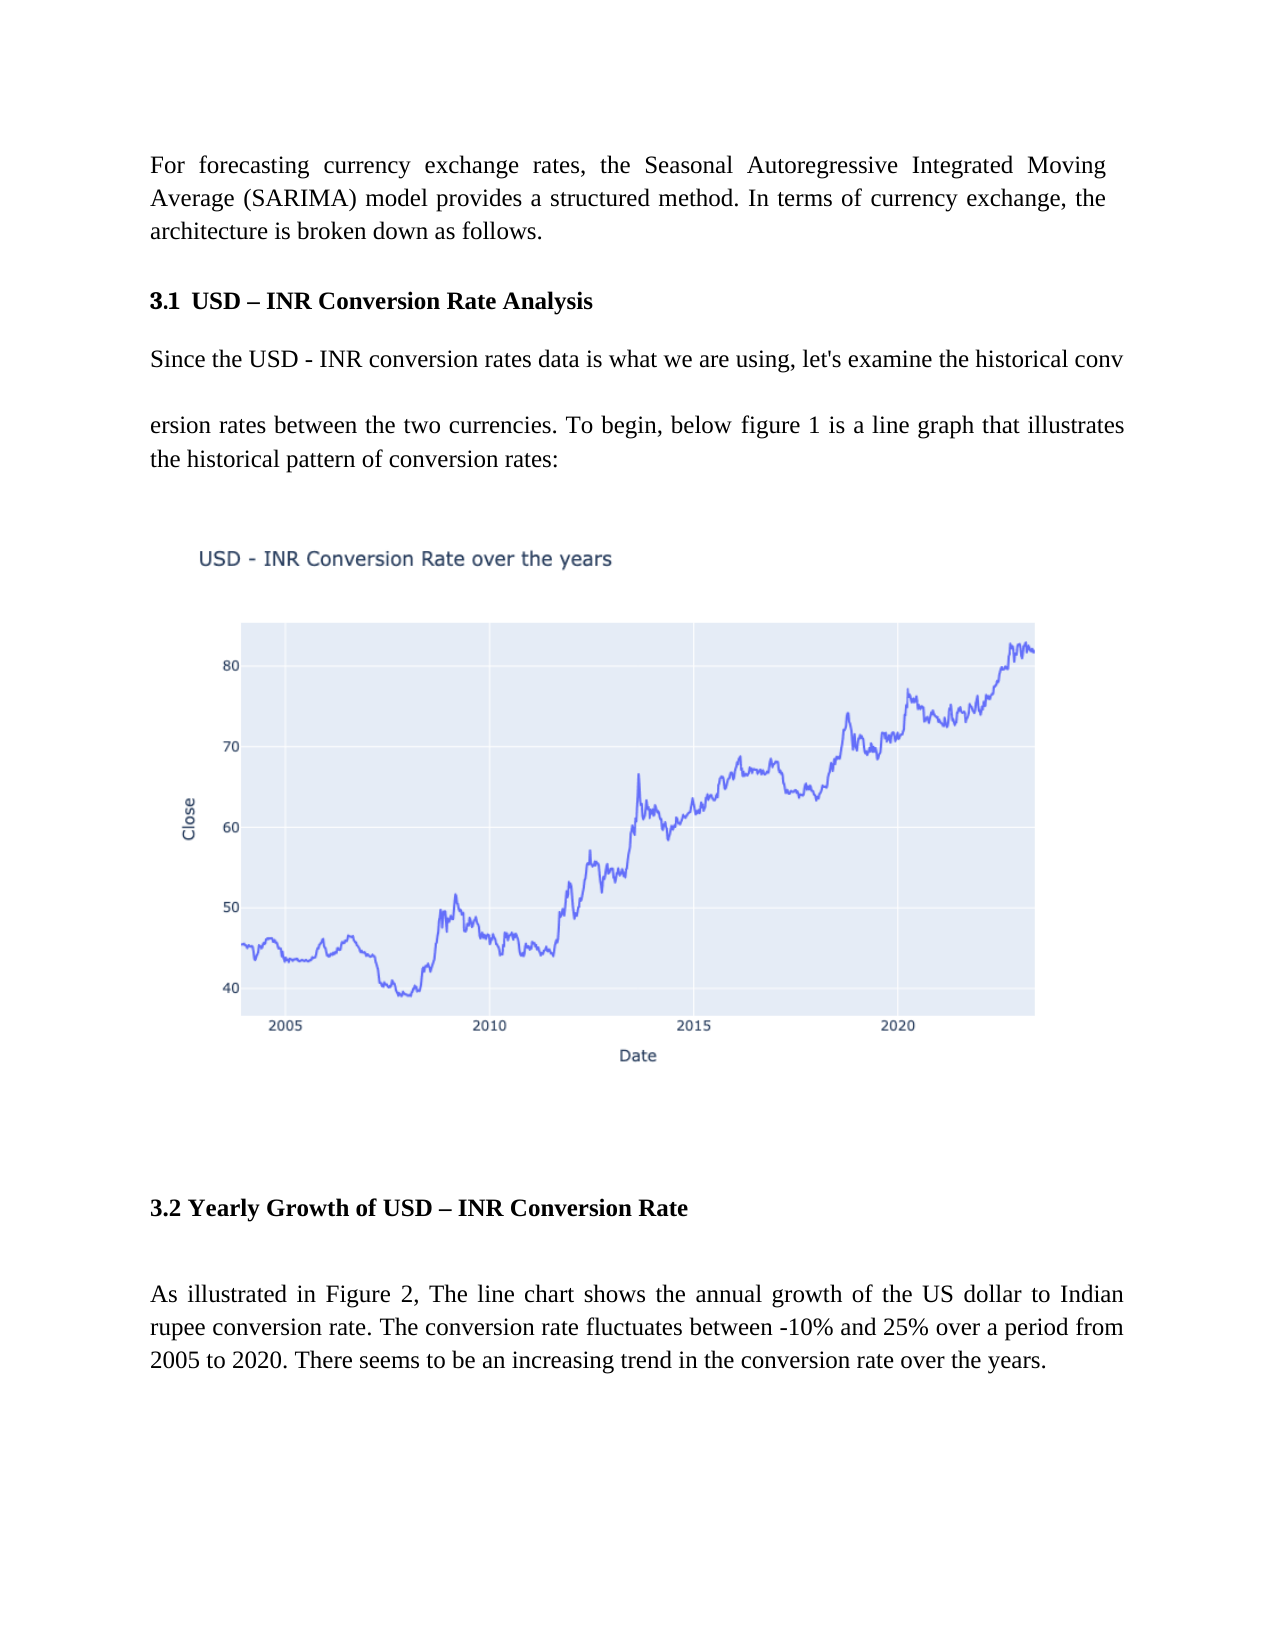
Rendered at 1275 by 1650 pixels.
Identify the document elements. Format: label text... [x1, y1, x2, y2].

text For forecasting currency exchange rates, the Seasonal Autoregressive Integrated Moving Average (SARIMA) model provides a structured method. In terms of currency exchange, the architecture is broken down as follows. [150, 150, 1107, 245]
text ersion rates between the two currencies. To begin, below figure 1 is a line graph that illustrates the historical pattern of conversion rates: [150, 411, 1125, 472]
text Since the USD - INR conversion rates data is what we are using, let's examine the historical conv [150, 344, 1125, 373]
subtitle 3.1 USD – INR Conversion Rate Analysis [150, 286, 1125, 316]
text 3.2 Yearly Growth of USD – INR Conversion Rate [150, 1193, 1107, 1222]
text As illustrated in Figure 2, The line chart shows the annual growth of the US dollar to Indian rupee conversion rate. The conversion rate fluctuates between -10% and 25% over a period from 2005 to 2020. There seems to be an increasing trend in the conversion rate over the years. [150, 1279, 1125, 1374]
picture [150, 509, 1125, 1107]
